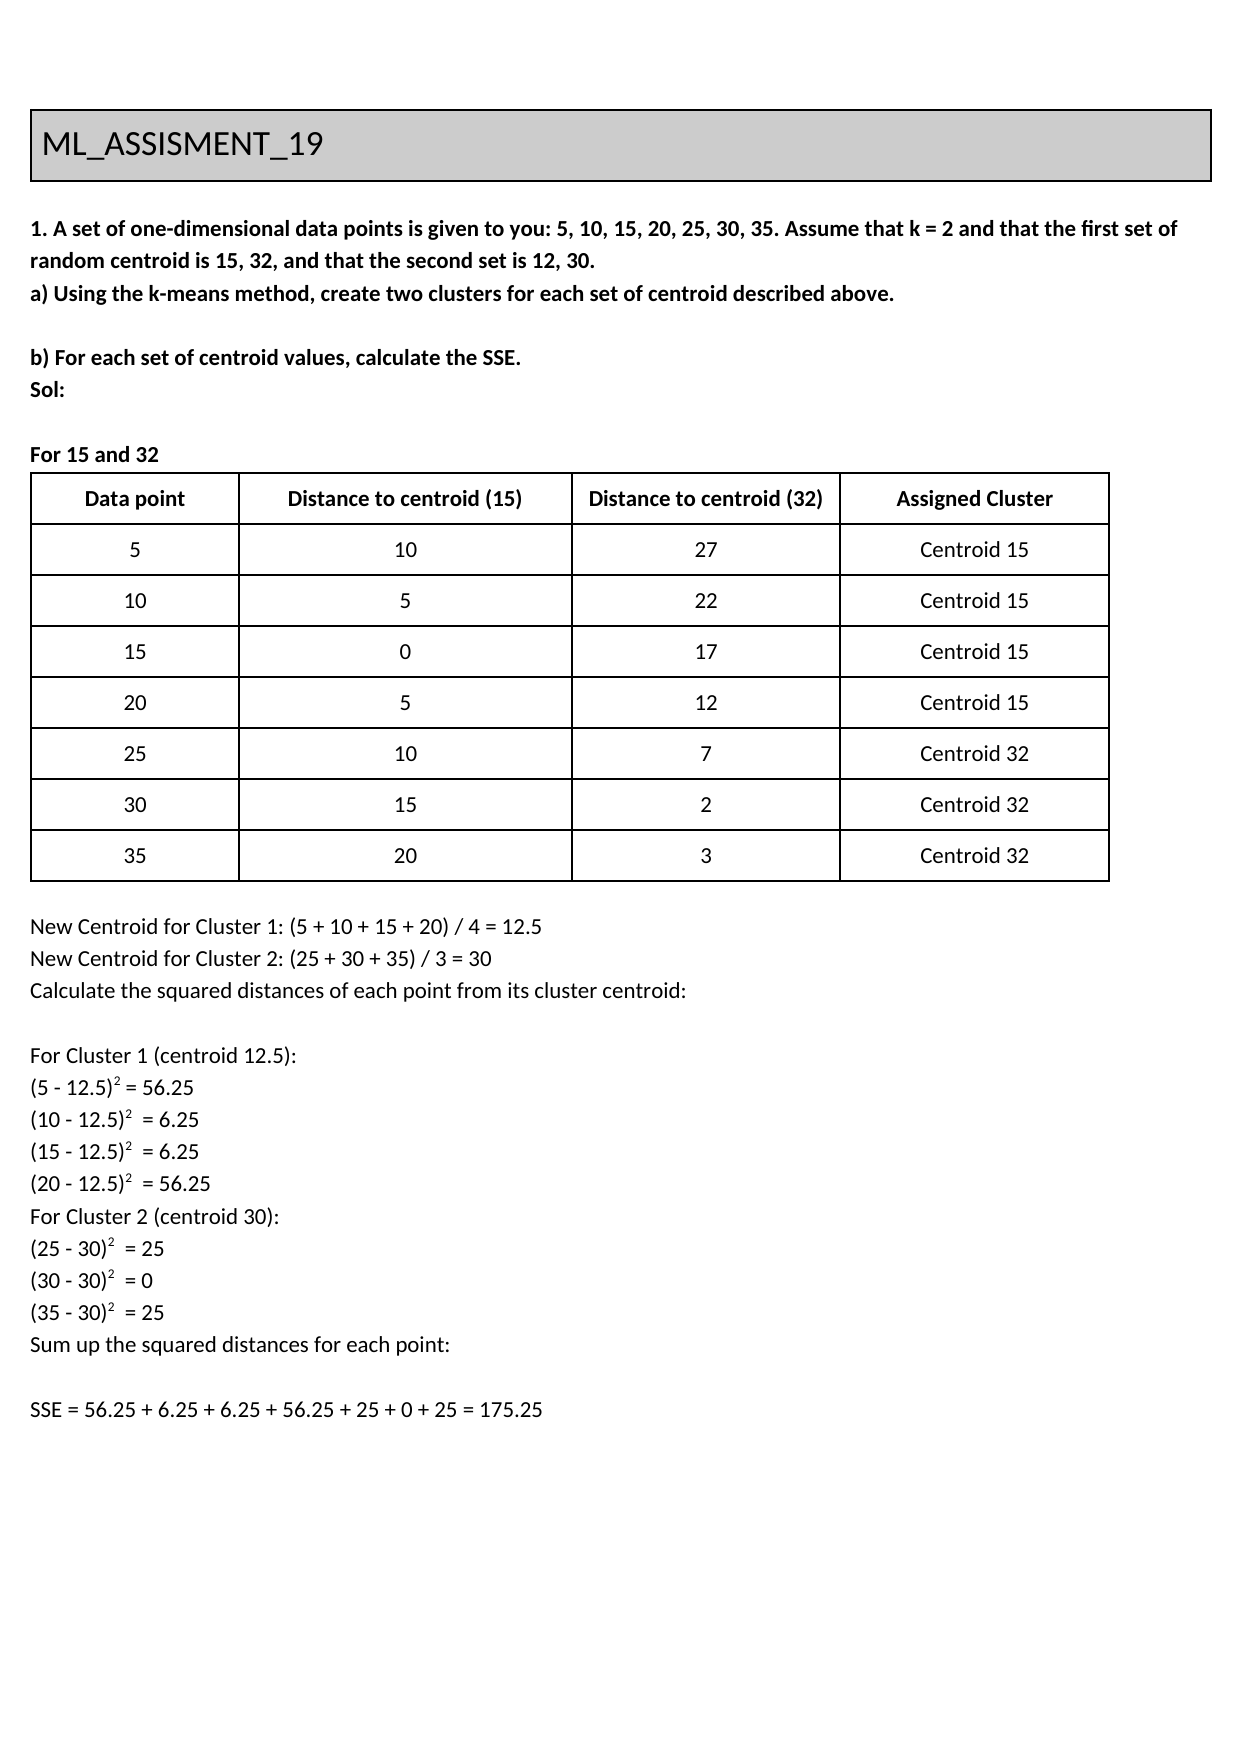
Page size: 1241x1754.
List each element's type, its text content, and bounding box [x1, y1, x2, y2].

table_cell 10 [240, 525, 571, 574]
text (20 - 12.5)2 = 56.25 [30, 1169, 1210, 1198]
text b) For each set of centroid values, calculate the SSE. [30, 343, 1210, 371]
table_cell Centroid 32 [841, 831, 1108, 879]
text Calculate the squared distances of each point from its cluster centroid: [30, 976, 1210, 1004]
text (25 - 30)2 = 25 [30, 1234, 1210, 1262]
text (10 - 12.5)2 = 6.25 [30, 1105, 1210, 1133]
table_cell 15 [32, 627, 238, 676]
text New Centroid for Cluster 2: (25 + 30 + 35) / 3 = 30 [30, 944, 1210, 972]
text SSE = 56.25 + 6.25 + 6.25 + 56.25 + 25 + 0 + 25 = 175.25 [30, 1395, 1210, 1423]
text For 15 and 32 [30, 440, 1210, 468]
table_cell 20 [240, 831, 571, 879]
table_cell 20 [32, 678, 238, 727]
text Sum up the squared distances for each point: [30, 1331, 1210, 1358]
table_header Assigned Cluster [841, 474, 1108, 523]
table_cell 27 [573, 525, 839, 574]
table_header Distance to centroid (15) [240, 474, 571, 523]
table_cell 5 [32, 525, 238, 574]
table_cell 12 [573, 678, 839, 727]
table_cell 0 [240, 627, 571, 676]
table_cell 5 [240, 678, 571, 727]
text Sol: [30, 375, 1210, 403]
table_cell Centroid 15 [841, 678, 1108, 727]
table_cell Centroid 15 [841, 576, 1108, 625]
table_cell 35 [32, 831, 238, 879]
table_header Data point [32, 474, 238, 523]
table_cell Centroid 15 [841, 525, 1108, 574]
text (30 - 30)2 = 0 [30, 1266, 1210, 1294]
table_cell 17 [573, 627, 839, 676]
text (35 - 30)2 = 25 [30, 1298, 1210, 1326]
table_cell 15 [240, 780, 571, 828]
text New Centroid for Cluster 1: (5 + 10 + 15 + 20) / 4 = 12.5 [30, 912, 1210, 940]
text 1. A set of one-dimensional data points is given to you: 5, 10, 15, 20, 25, 30, 35. Assume that k = 2 and that the first set of random centroid is 15, 32, and that the second set is 12, 30. [30, 214, 1210, 275]
table_header Distance to centroid (32) [573, 474, 839, 523]
table_cell 10 [240, 729, 571, 778]
text (5 - 12.5)2 = 56.25 [30, 1073, 1210, 1101]
table_cell Centroid 32 [841, 729, 1108, 778]
table_cell 30 [32, 780, 238, 828]
text For Cluster 2 (centroid 30): [30, 1202, 1210, 1230]
table_cell 25 [32, 729, 238, 778]
text For Cluster 1 (centroid 12.5): [30, 1041, 1210, 1069]
table_cell 2 [573, 780, 839, 828]
text a) Using the k-means method, create two clusters for each set of centroid described above. [30, 279, 1210, 307]
text (15 - 12.5)2 = 6.25 [30, 1137, 1210, 1165]
table_cell 3 [573, 831, 839, 879]
table_cell 22 [573, 576, 839, 625]
table_header ML_ASSISMENT_19 [32, 111, 1210, 180]
table_cell Centroid 32 [841, 780, 1108, 828]
table_cell Centroid 15 [841, 627, 1108, 676]
table_cell 7 [573, 729, 839, 778]
table_cell 10 [32, 576, 238, 625]
table_cell 5 [240, 576, 571, 625]
